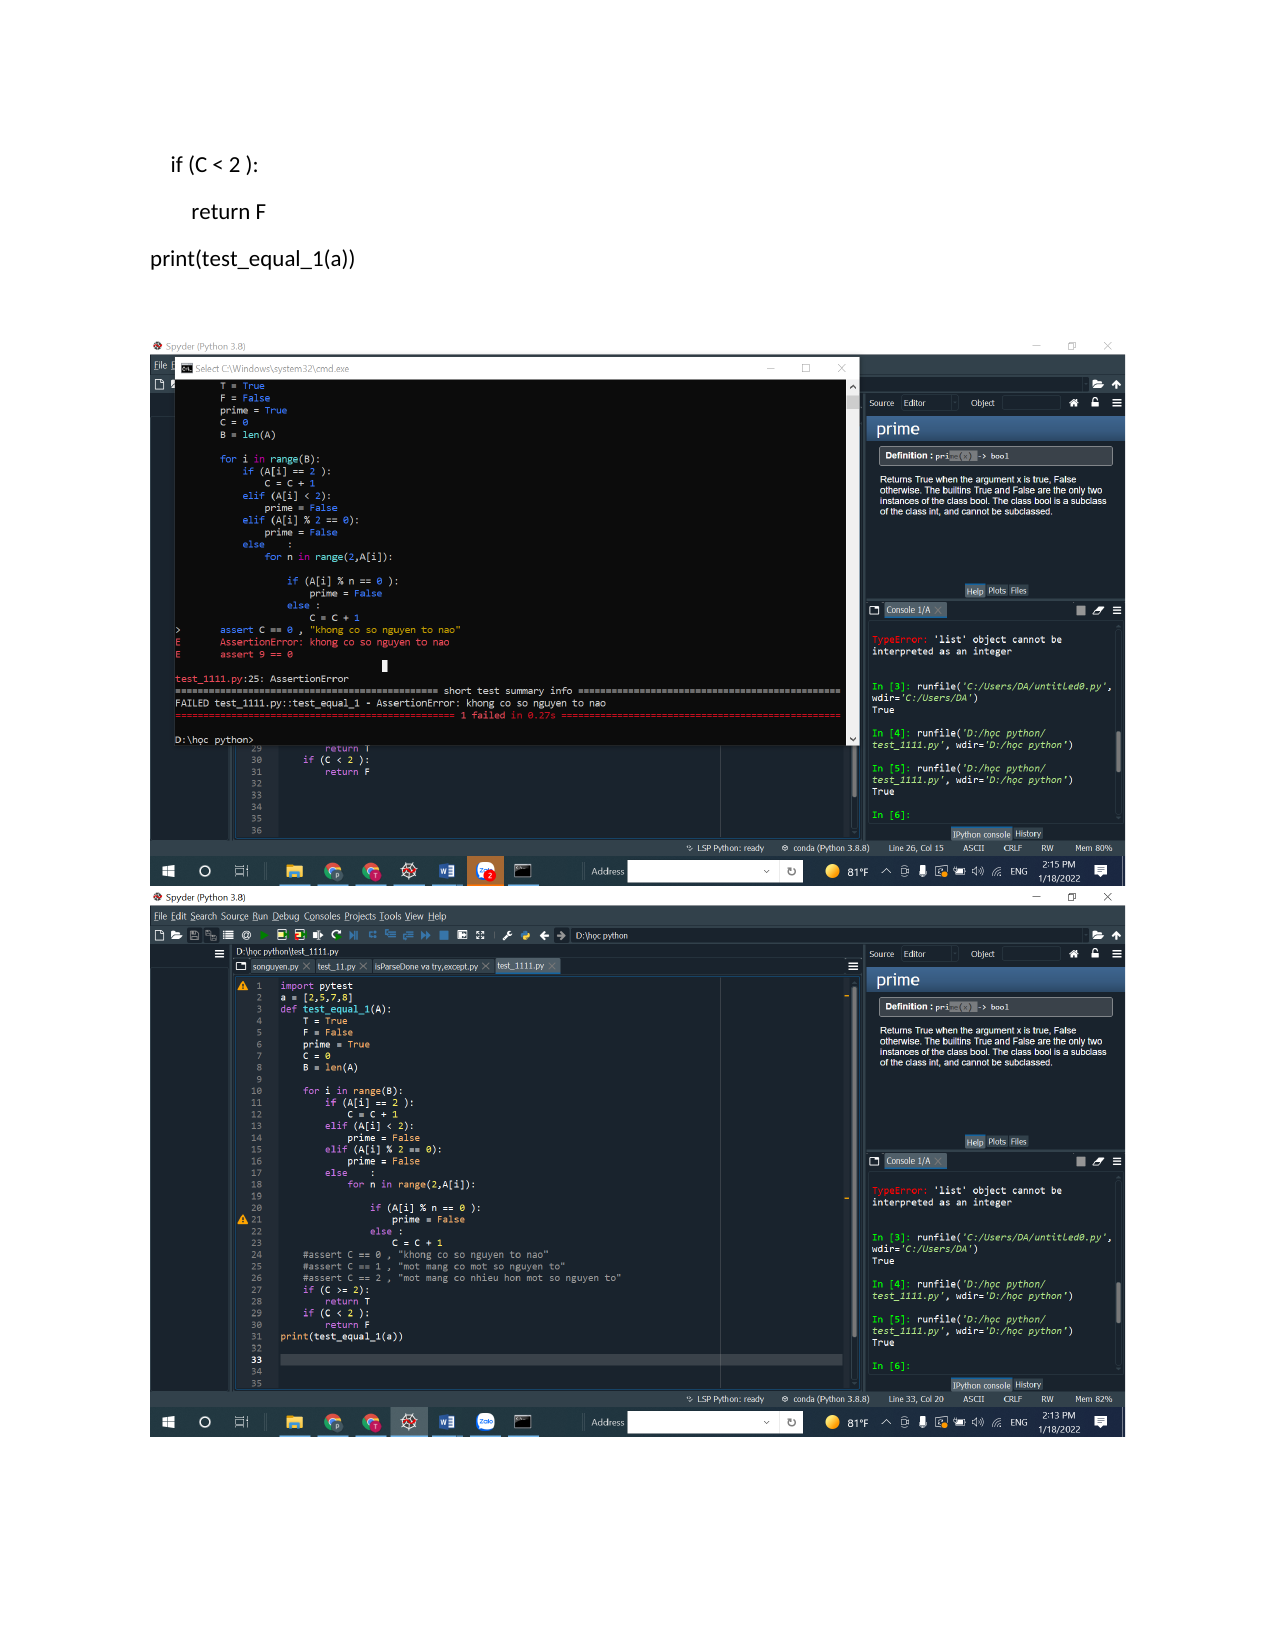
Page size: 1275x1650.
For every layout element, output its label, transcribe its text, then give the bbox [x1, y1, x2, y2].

picture [150, 337, 1125, 886]
text print(test_equal_1(a)) [150, 244, 1125, 272]
text return F [150, 197, 1125, 225]
picture [150, 888, 1125, 1437]
text if (C < 2 ): [150, 150, 1125, 178]
